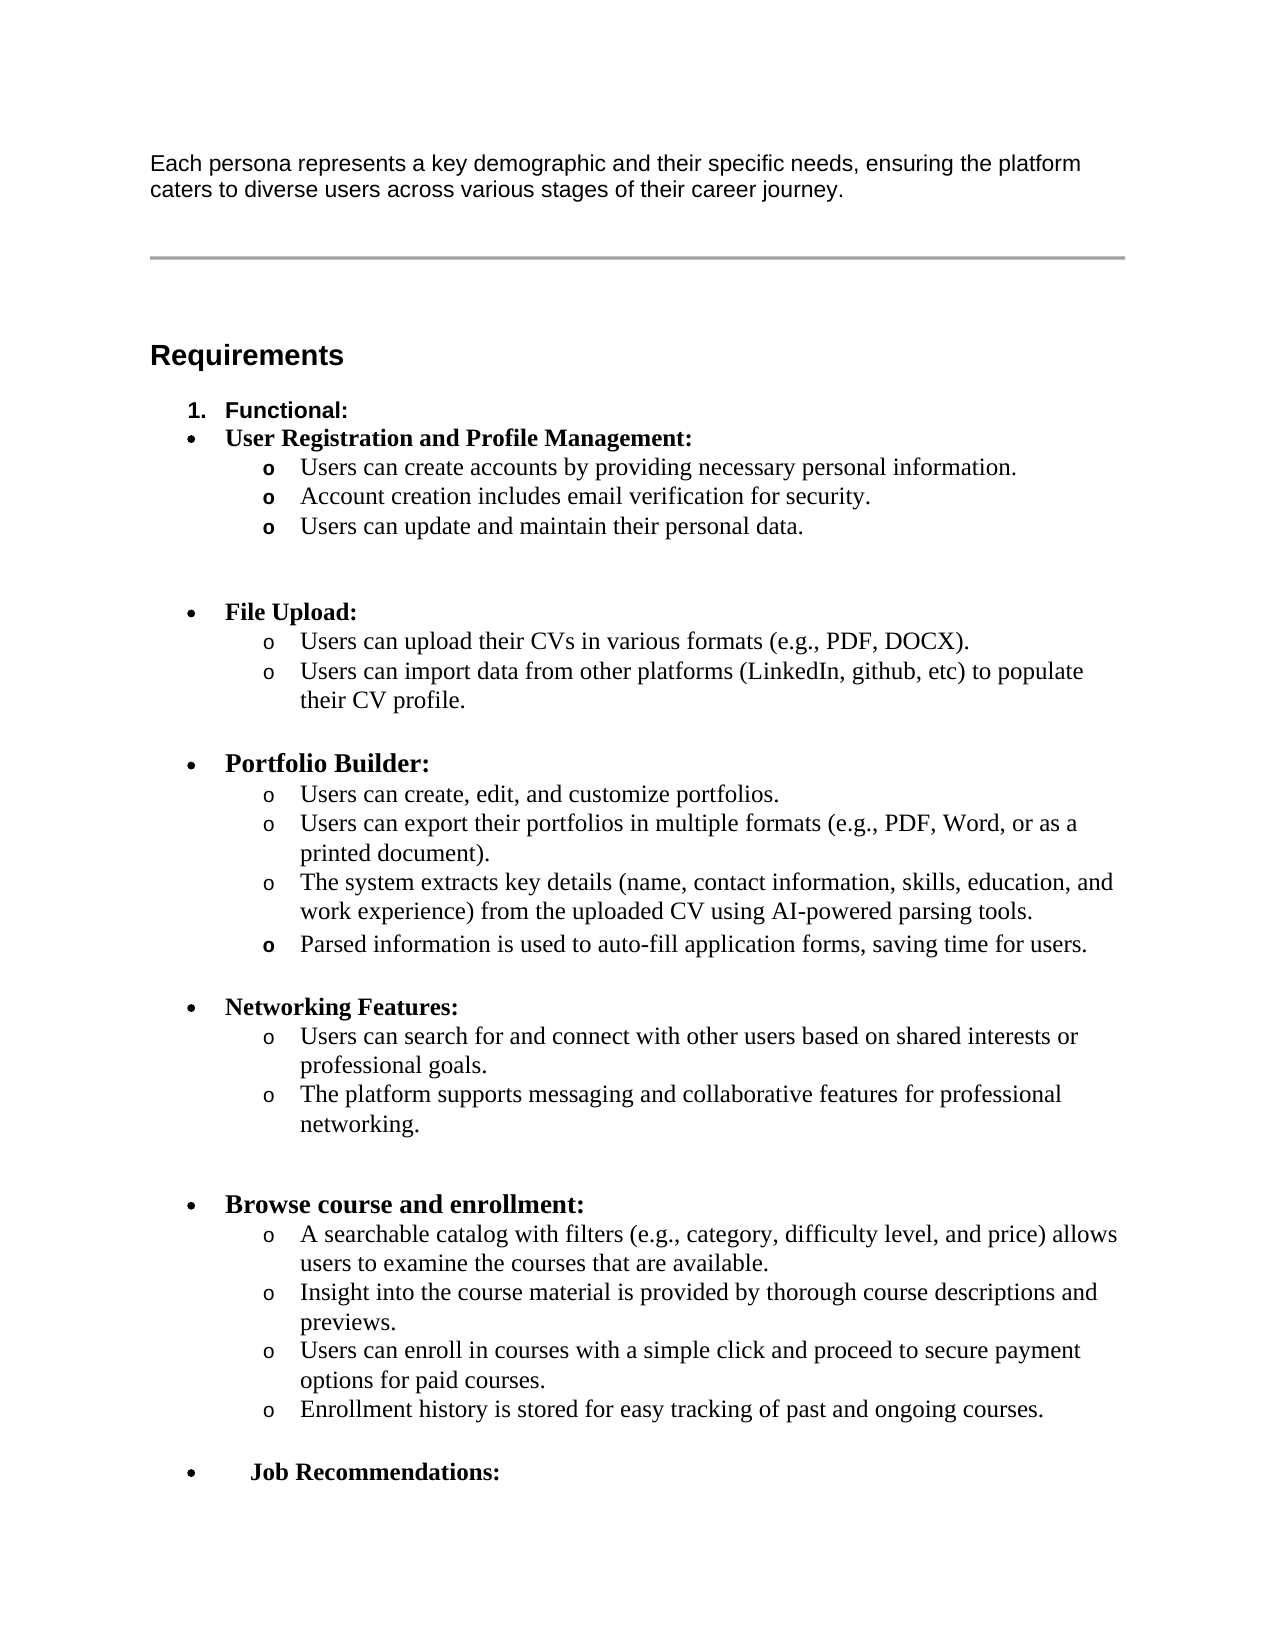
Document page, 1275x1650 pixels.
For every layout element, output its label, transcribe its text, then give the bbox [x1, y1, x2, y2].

list Users can create accounts by providing necessary personal information. [262, 452, 1125, 481]
list Users can create, edit, and customize portfolios. [262, 779, 1125, 808]
list Users can upload their CVs in various formats (e.g., PDF, DOCX). [262, 626, 1125, 656]
list The platform supports messaging and collaborative features for professional networking. [262, 1079, 1125, 1137]
list Job Recommendations: [187, 1457, 1125, 1486]
list Users can update and maintain their personal data. [262, 511, 1125, 541]
list Users can import data from other platforms (LinkedIn, github, etc) to populate their CV profile. [262, 656, 1125, 714]
list The system extracts key details (name, contact information, skills, education, and work experience) from the uploaded CV using AI-powered parsing tools. [262, 867, 1125, 925]
list Insight into the course material is provided by thorough course descriptions and previews. [262, 1277, 1125, 1336]
list Users can search for and connect with other users based on shared interests or professional goals. [262, 1021, 1125, 1079]
text Requirements [150, 338, 1125, 372]
list Parsed information is used to auto-fill application forms, saving time for users. [262, 925, 1125, 958]
list Browse course and enrollment: [187, 1188, 1125, 1219]
text Each persona represents a key demographic and their specific needs, ensuring the platform caters to diverse users across various stages of their career journey. [150, 150, 1125, 203]
list A searchable catalog with filters (e.g., category, difficulty level, and price) allows users to examine the courses that are available. [262, 1219, 1125, 1277]
list Portfolio Builder: [187, 748, 1125, 779]
list Enrollment history is stored for easy tracking of past and ongoing courses. [262, 1394, 1125, 1423]
list Networking Features: [187, 992, 1125, 1021]
list Users can export their portfolios in multiple formats (e.g., PDF, Word, or as a printed document). [262, 808, 1125, 867]
list File Upload: [187, 597, 1125, 626]
list Users can enroll in courses with a simple click and proceed to secure payment options for paid courses. [262, 1336, 1125, 1394]
list Functional: [187, 397, 1125, 423]
list Account creation includes email verification for security. [262, 481, 1125, 511]
list User Registration and Profile Management: [187, 423, 1125, 452]
